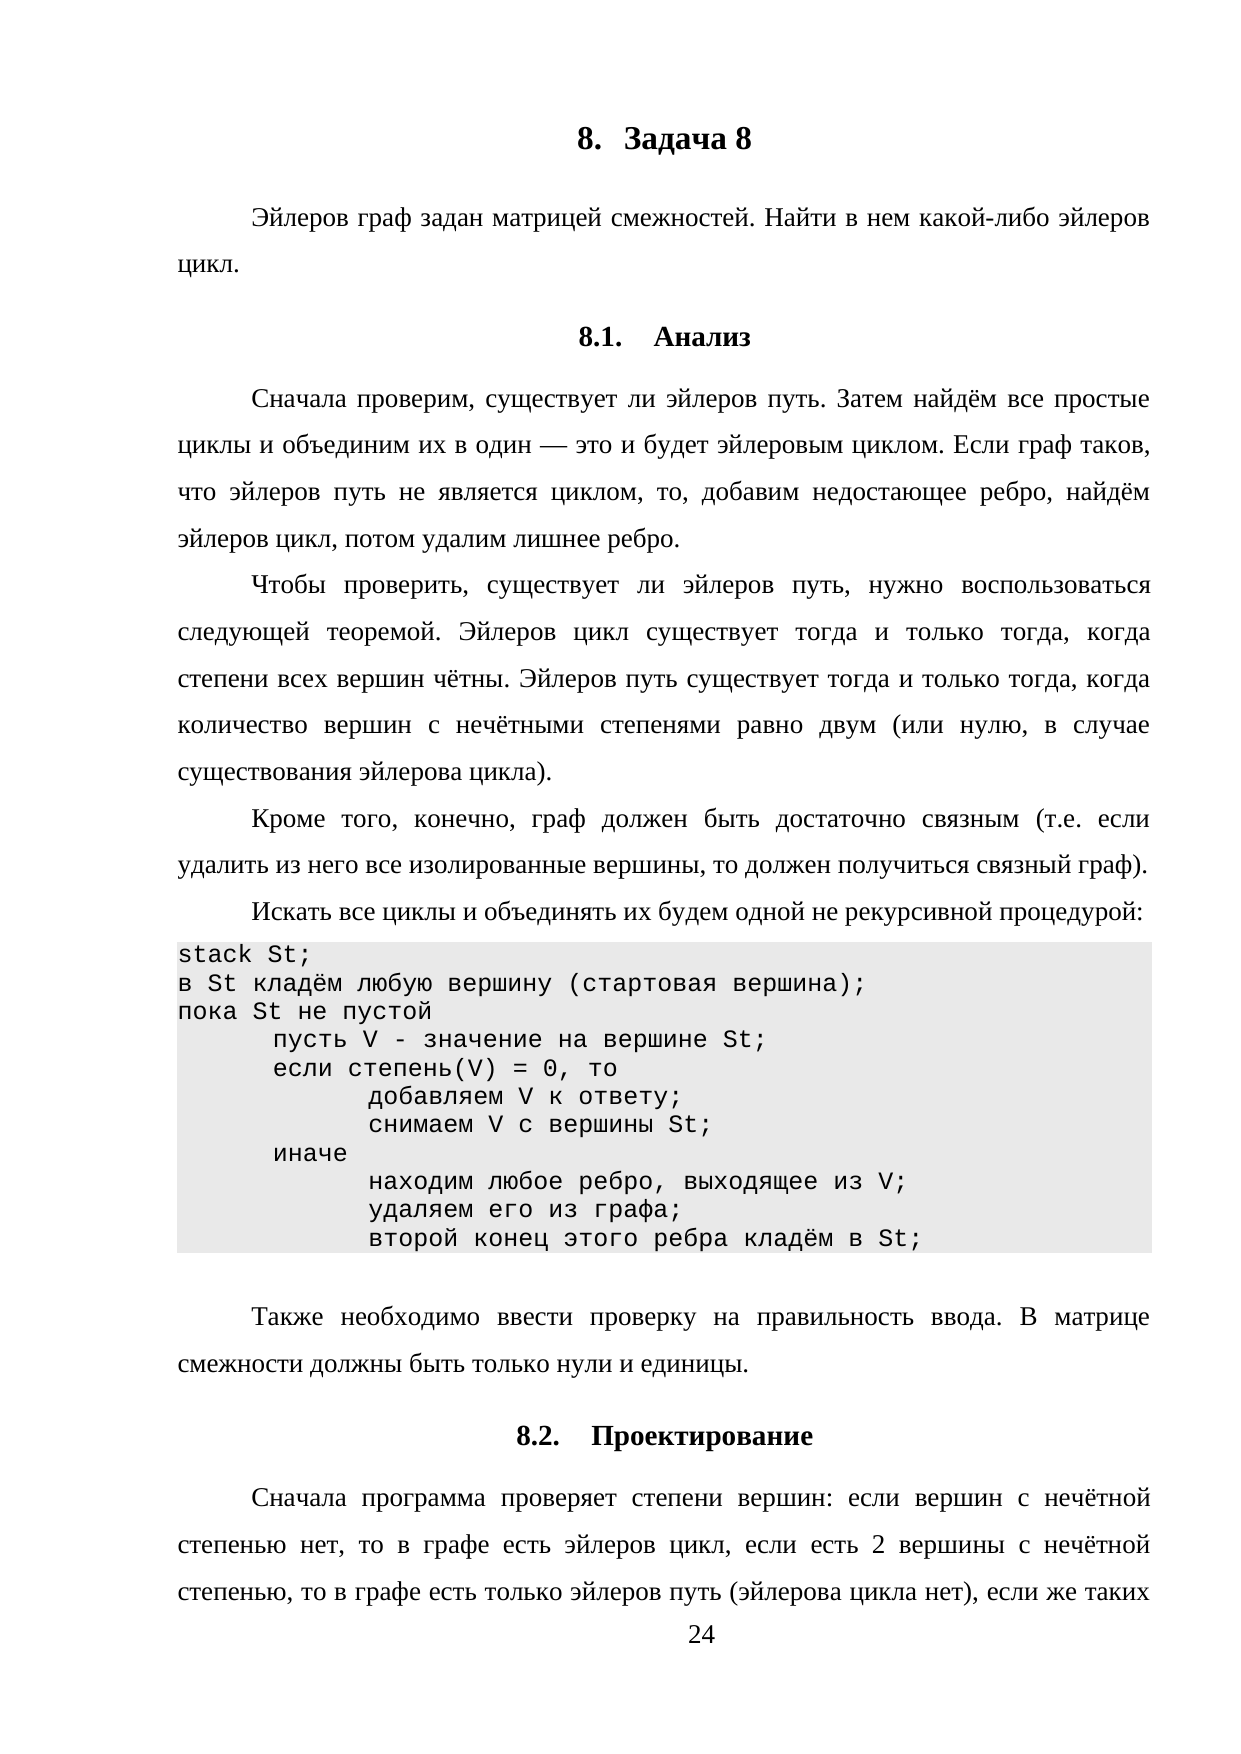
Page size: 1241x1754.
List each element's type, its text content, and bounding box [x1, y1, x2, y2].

text в St кладём любую вершину (стартовая вершина); [177, 970, 1152, 998]
text Сначала проверим, существует ли эйлеров путь. Затем найдём все простые циклы и объединим их в один — это и будет эйлеровым циклом. Если граф таков, что эйлеров путь не является циклом, то, добавим недостающее ребро, найдём эйлеров цикл, потом удалим лишнее ребро. [177, 382, 1152, 553]
subtitle Анализ [177, 319, 1152, 352]
text снимаем V с вершины St; [177, 1112, 1152, 1140]
text добавляем V к ответу; [177, 1083, 1152, 1112]
text находим любое ребро, выходящее из V; [177, 1168, 1152, 1197]
text пока St не пустой [177, 998, 1152, 1027]
text Эйлеров граф задан матрицей смежностей. Найти в нем какой-либо эйлеров цикл. [177, 201, 1152, 278]
text второй конец этого ребра кладём в St; [177, 1225, 1152, 1253]
text Чтобы проверить, существует ли эйлеров путь, нужно воспользоваться следующей теоремой. Эйлеров цикл существует тогда и только тогда, когда степени всех вершин чётны. Эйлеров путь существует тогда и только тогда, когда количество вершин с нечётными степенями равно двум (или нулю, в случае существования эйлерова цикла). [177, 568, 1152, 786]
text пусть V - значение на вершине St; [177, 1027, 1152, 1055]
text Искать все циклы и объединять их будем одной не рекурсивной процедурой: [177, 895, 1152, 926]
text удаляем его из графа; [177, 1197, 1152, 1225]
text Также необходимо ввести проверку на правильность ввода. В матрице смежности должны быть только нули и единицы. [177, 1300, 1152, 1378]
list Задача 8 [177, 118, 1152, 156]
text если степень(V) = 0, то [177, 1055, 1152, 1083]
subtitle Проектирование [177, 1418, 1152, 1452]
text stack St; [177, 942, 1152, 970]
text Кроме того, конечно, граф должен быть достаточно связным (т.е. если удалить из него все изолированные вершины, то должен получиться связный граф). [177, 802, 1152, 879]
text иначе [177, 1140, 1152, 1168]
